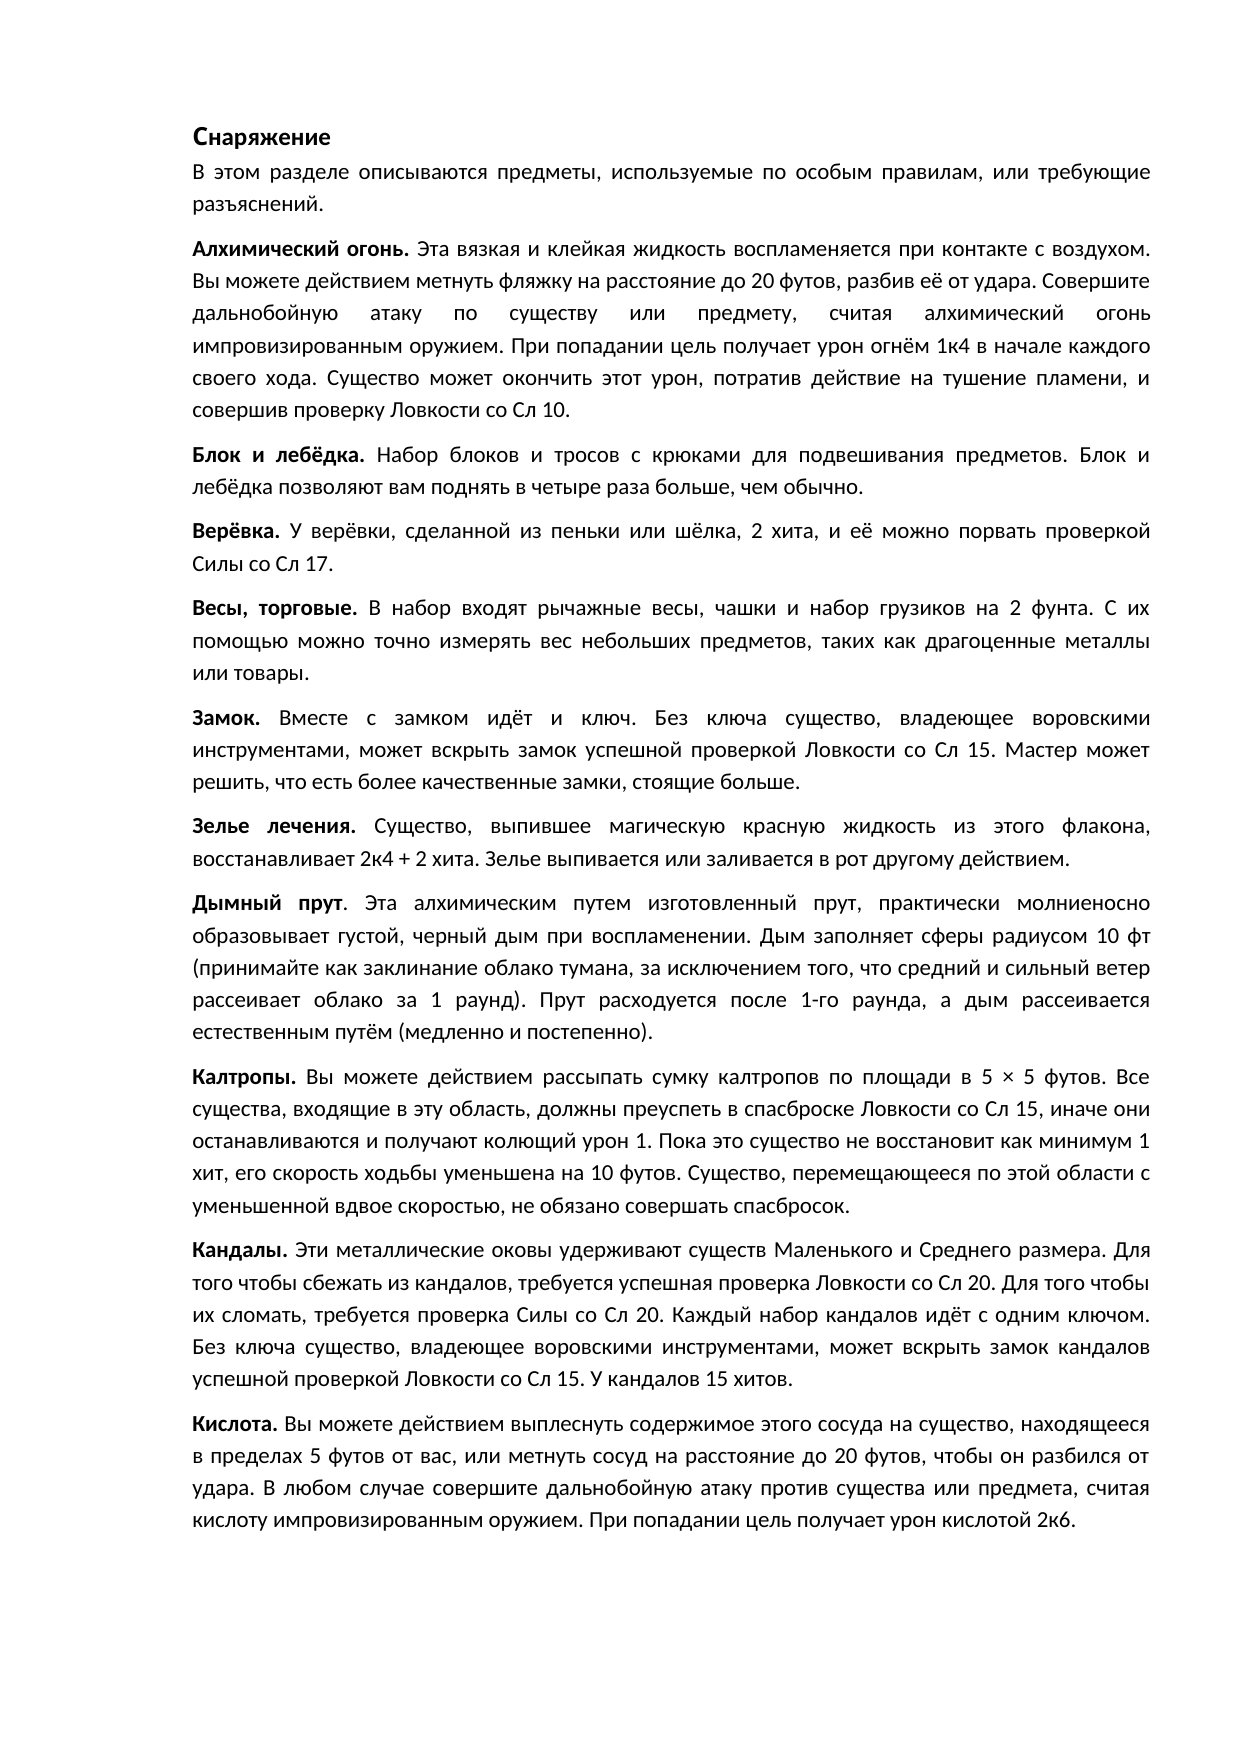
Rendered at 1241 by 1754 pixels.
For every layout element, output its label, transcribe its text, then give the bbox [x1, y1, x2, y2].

text Верёвка. У верёвки, сделанной из пеньки или шёлка, 2 хита, и её можно порвать проверкой Силы со Сл 17. [192, 517, 1152, 577]
text Зелье лечения. Существо, выпившее магическую красную жидкость из этого флакона, восстанавливает 2к4 + 2 хита. Зелье выпивается или заливается в рот другому действием. [192, 812, 1152, 872]
text Дымный прут. Эта алхимическим путем изготовленный прут, практически молниеносно образовывает густой, черный дым при воспламенении. Дым заполняет сферы радиусом 10 фт (принимайте как заклинание облако тумана, за исключением того, что средний и сильный ветер рассеивает облако за 1 раунд). Прут расходуется после 1-го раунда, а дым рассеивается естественным путём (медленно и постепенно). [192, 888, 1152, 1045]
text Калтропы. Вы можете действием рассыпать сумку калтропов по площади в 5 × 5 футов. Все существа, входящие в эту область, должны преуспеть в спасброске Ловкости со Сл 15, иначе они останавливаются и получают колющий урон 1. Пока это существо не восстановит как минимум 1 хит, его скорость ходьбы уменьшена на 10 футов. Существо, перемещающееся по этой области с уменьшенной вдвое скоростью, не обязано совершать спасбросок. [192, 1062, 1152, 1219]
text Кандалы. Эти металлические оковы удерживают существ Маленького и Среднего размера. Для того чтобы сбежать из кандалов, требуется успешная проверка Ловкости со Сл 20. Для того чтобы их сломать, требуется проверка Силы со Сл 20. Каждый набор кандалов идёт с одним ключом. Без ключа существо, владеющее воровскими инструментами, может вскрыть замок кандалов успешной проверкой Ловкости со Сл 15. У кандалов 15 хитов. [192, 1235, 1152, 1392]
text Замок. Вместе с замком идёт и ключ. Без ключа существо, владеющее воровскими инструментами, может вскрыть замок успешной проверкой Ловкости со Сл 15. Мастер может решить, что есть более качественные замки, стоящие больше. [192, 703, 1152, 795]
text Весы, торговые. В набор входят рычажные весы, чашки и набор грузиков на 2 фунта. С их помощью можно точно измерять вес небольших предметов, таких как драгоценные металлы или товары. [192, 593, 1152, 686]
text Алхимический огонь. Эта вязкая и клейкая жидкость воспламеняется при контакте с воздухом. Вы можете действием метнуть фляжку на расстояние до 20 футов, разбив её от удара. Совершите дальнобойную атаку по существу или предмету, считая алхимический огонь импровизированным оружием. При попадании цель получает урон огнём 1к4 в начале каждого своего хода. Существо может окончить этот урон, потратив действие на тушение пламени, и совершив проверку Ловкости со Сл 10. [192, 234, 1152, 423]
text Блок и лебёдка. Набор блоков и тросов с крюками для подвешивания предметов. Блок и лебёдка позволяют вам поднять в четыре раза больше, чем обычно. [192, 440, 1152, 500]
text В этом разделе описываются предметы, используемые по особым правилам, или требующие разъяснений. [192, 157, 1152, 217]
text Снаряжение [192, 118, 1152, 152]
text Кислота. Вы можете действием выплеснуть содержимое этого сосуда на существо, находящееся в пределах 5 футов от вас, или метнуть сосуд на расстояние до 20 футов, чтобы он разбился от удара. В любом случае совершите дальнобойную атаку против существа или предмета, считая кислоту импровизированным оружием. При попадании цель получает урон кислотой 2к6. [192, 1409, 1152, 1533]
